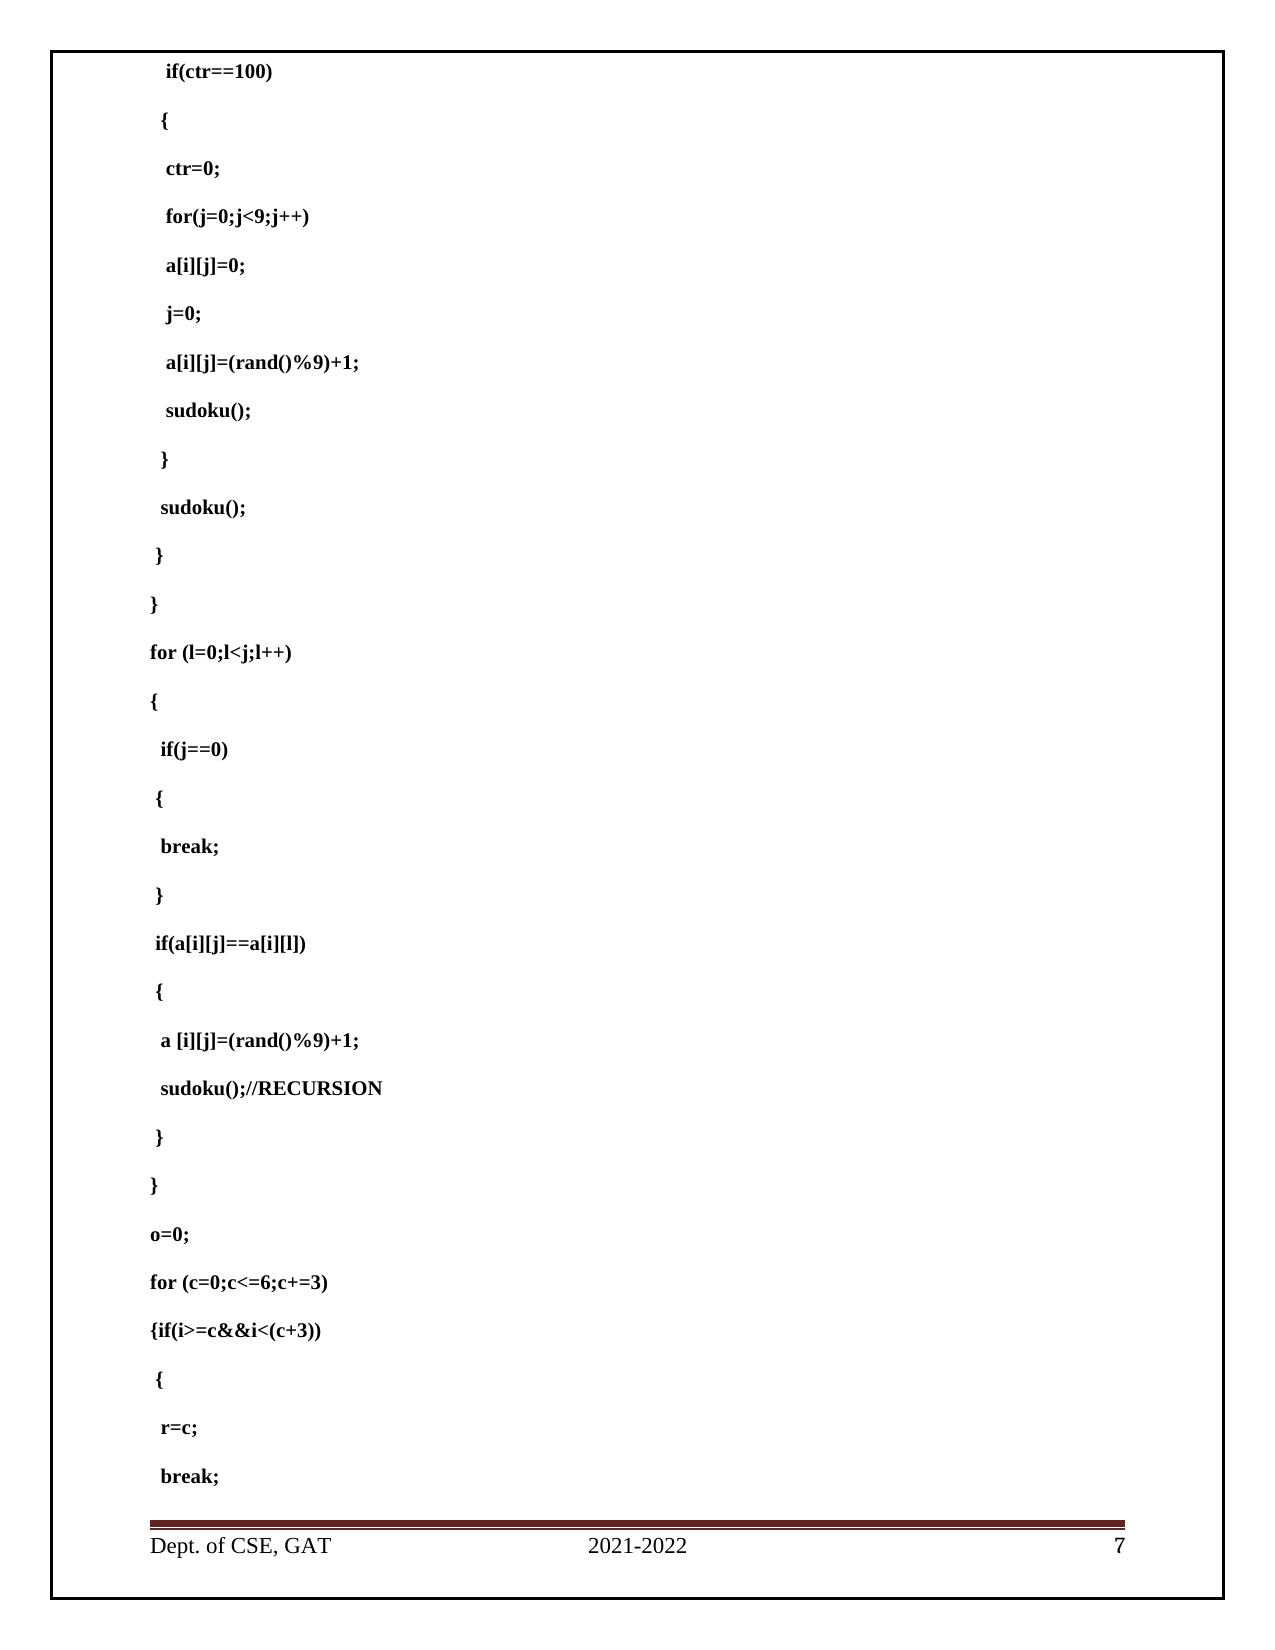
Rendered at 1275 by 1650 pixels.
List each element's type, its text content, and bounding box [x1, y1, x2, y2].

text j=0; [150, 301, 1125, 325]
text r=c; [150, 1415, 1125, 1439]
text a[i][j]=(rand()%9)+1; [150, 350, 1125, 374]
text sudoku(); [150, 495, 1125, 519]
text for (c=0;c<=6;c+=3) [150, 1270, 1125, 1294]
text a[i][j]=0; [150, 253, 1125, 277]
text a [i][j]=(rand()%9)+1; [150, 1028, 1125, 1052]
text if(ctr==100) [150, 59, 1125, 83]
text if(a[i][j]==a[i][l]) [150, 931, 1125, 955]
text } [150, 1173, 1125, 1197]
text } [150, 882, 1125, 907]
text {if(i>=c&&i<(c+3)) [150, 1318, 1125, 1342]
text } [150, 592, 1125, 616]
text { [150, 689, 1125, 713]
text } [150, 543, 1125, 567]
text sudoku();//RECURSION [150, 1076, 1125, 1100]
text } [150, 447, 1125, 471]
text { [150, 107, 1125, 132]
text { [150, 979, 1125, 1003]
text break; [150, 834, 1125, 858]
text sudoku(); [150, 398, 1125, 422]
text for(j=0;j<9;j++) [150, 204, 1125, 228]
text for (l=0;l<j;l++) [150, 640, 1125, 664]
text break; [150, 1464, 1125, 1488]
text if(j==0) [150, 737, 1125, 761]
text { [150, 786, 1125, 810]
text { [150, 1367, 1125, 1391]
text } [150, 1125, 1125, 1149]
text o=0; [150, 1222, 1125, 1246]
text ctr=0; [150, 156, 1125, 180]
